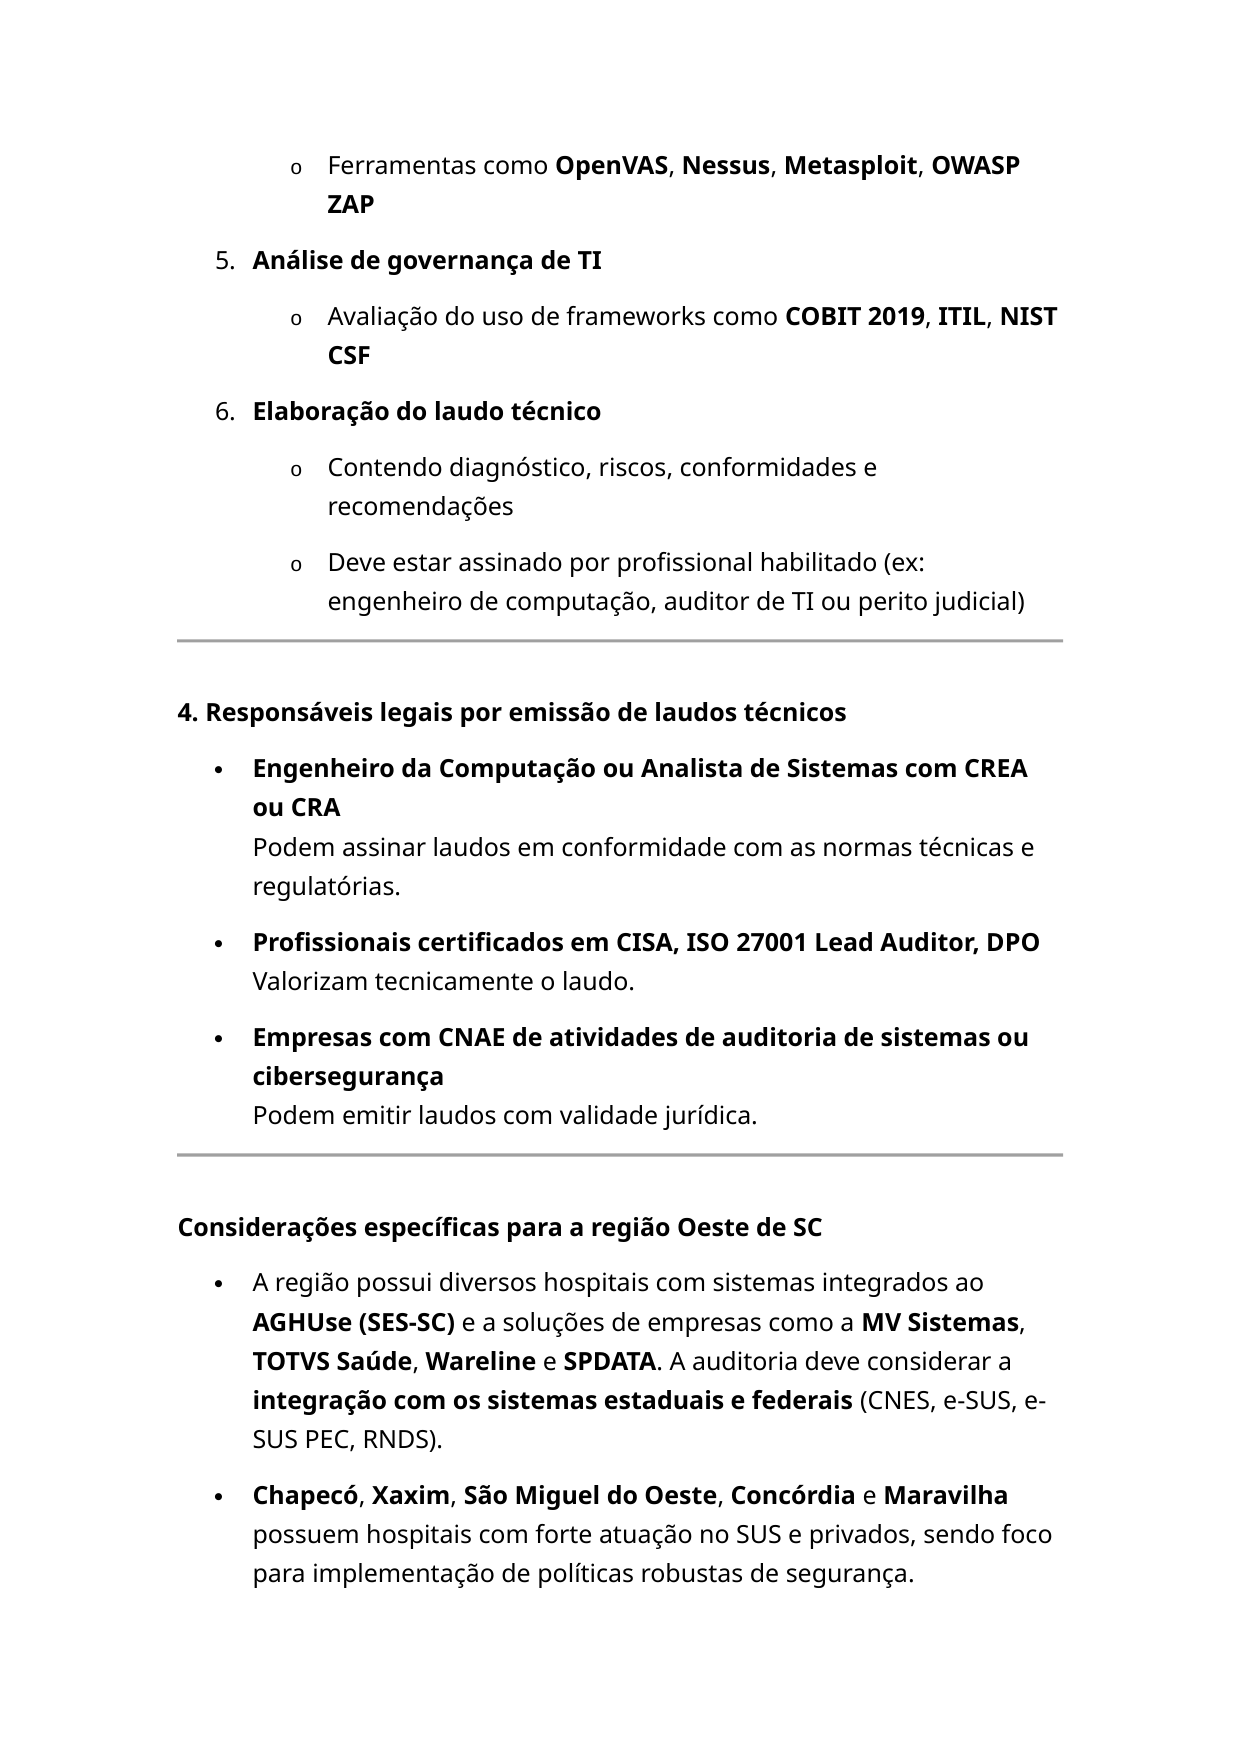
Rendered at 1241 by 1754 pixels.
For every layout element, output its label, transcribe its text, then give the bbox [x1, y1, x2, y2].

list Análise de governança de TI [215, 243, 1063, 277]
list Chapecó, Xaxim, São Miguel do Oeste, Concórdia e Maravilha possuem hospitais com forte atuação no SUS e privados, sendo foco para implementação de políticas robustas de segurança. [215, 1478, 1063, 1590]
text 4. Responsáveis legais por emissão de laudos técnicos [177, 695, 1063, 729]
list Ferramentas como OpenVAS, Nessus, Metasploit, OWASP ZAP [290, 148, 1063, 221]
list Avaliação do uso de frameworks como COBIT 2019, ITIL, NIST CSF [290, 298, 1063, 372]
list Engenheiro da Computação ou Analista de Sistemas com CREA ou CRA Podem assinar laudos em conformidade com as normas técnicas e regulatórias. [215, 751, 1063, 902]
list A região possui diversos hospitais com sistemas integrados ao AGHUse (SES-SC) e a soluções de empresas como a MV Sistemas, TOTVS Saúde, Wareline e SPDATA. A auditoria deve considerar a integração com os sistemas estaduais e federais (CNES, e-SUS, e-SUS PEC, RNDS). [215, 1265, 1063, 1456]
list Empresas com CNAE de atividades de auditoria de sistemas ou cibersegurança Podem emitir laudos com validade jurídica. [215, 1019, 1063, 1132]
text Considerações específicas para a região Oeste de SC [177, 1209, 1063, 1243]
list Deve estar assinado por profissional habilitado (ex: engenheiro de computação, auditor de TI ou perito judicial) [290, 544, 1063, 617]
list Contendo diagnóstico, riscos, conformidades e recomendações [290, 449, 1063, 522]
list Elaboração do laudo técnico [215, 393, 1063, 427]
list Profissionais certificados em CISA, ISO 27001 Lead Auditor, DPO Valorizam tecnicamente o laudo. [215, 924, 1063, 997]
